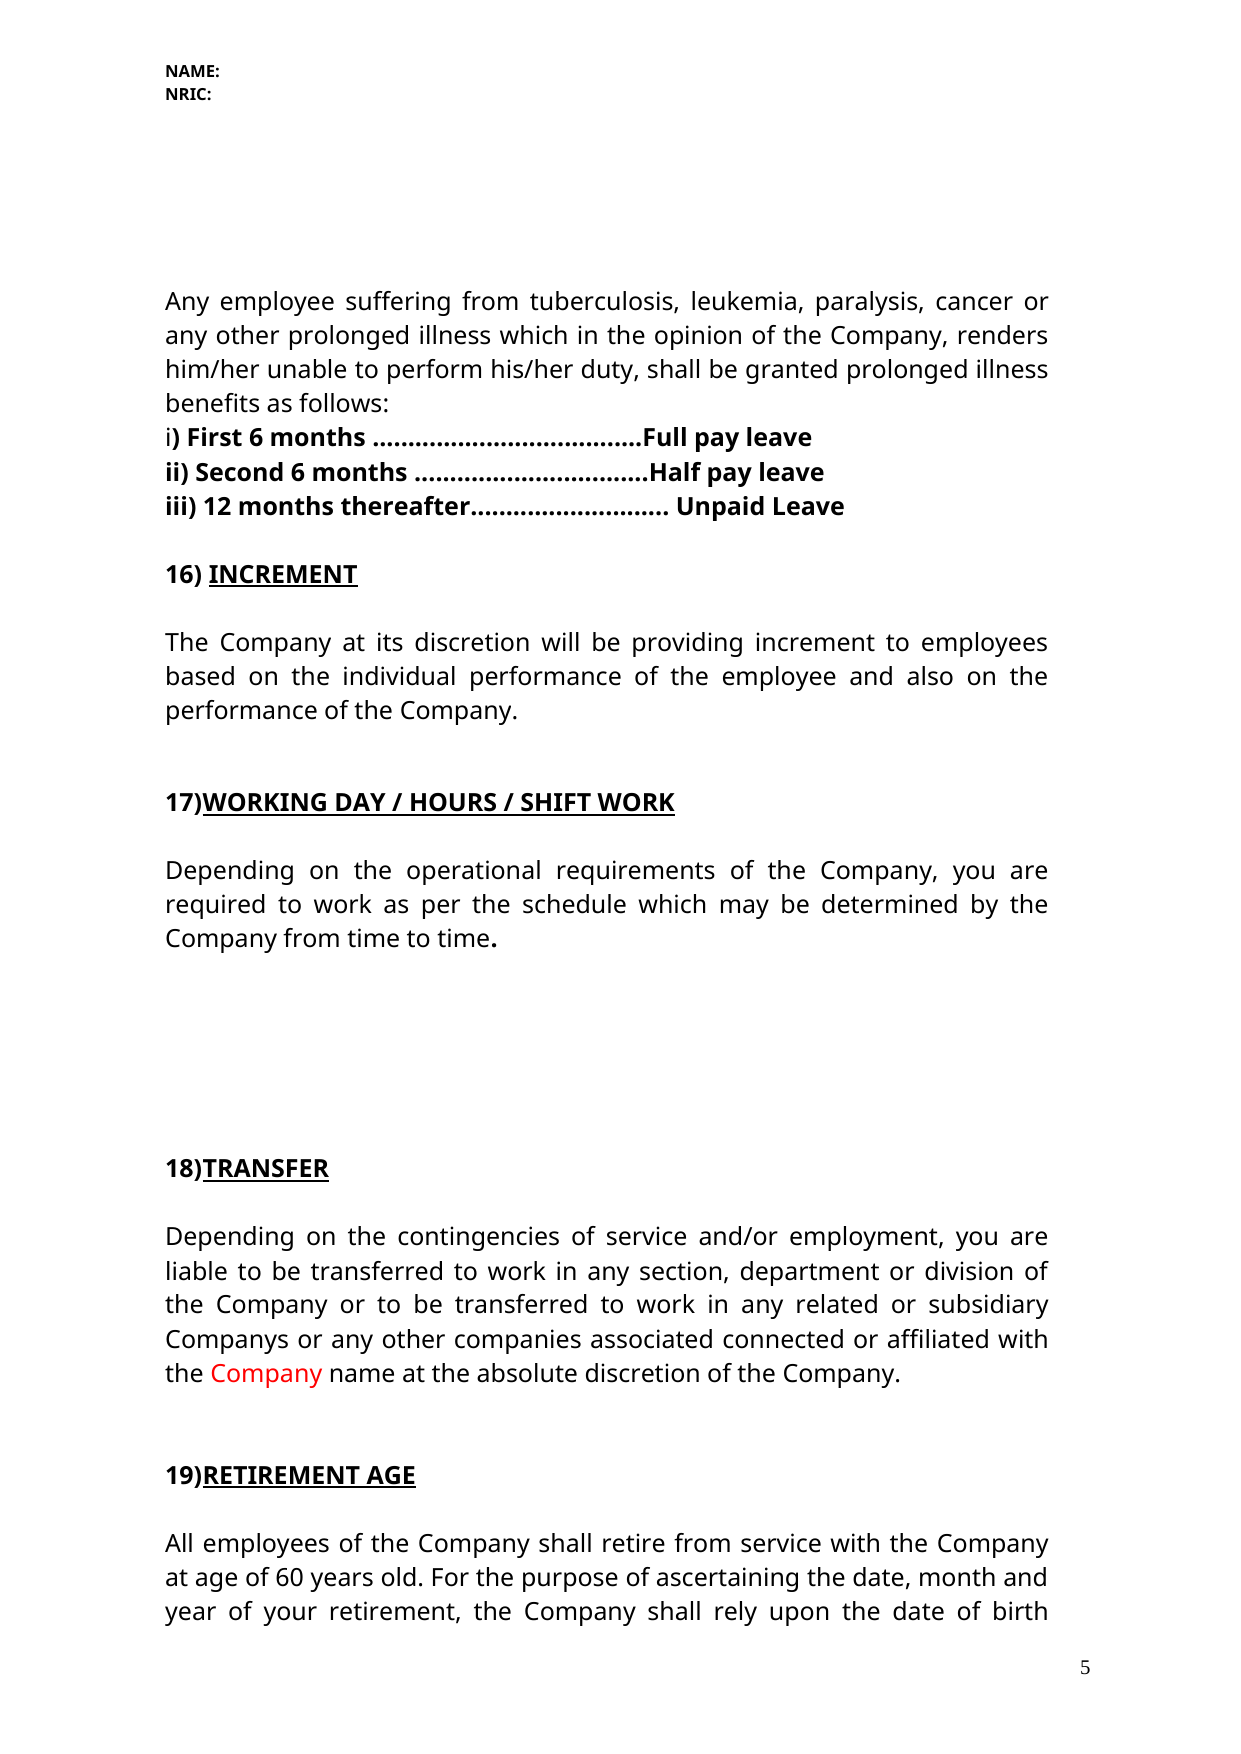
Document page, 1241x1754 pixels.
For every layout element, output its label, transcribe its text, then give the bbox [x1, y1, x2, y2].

text 19) RETIREMENT AGE [165, 1457, 1090, 1492]
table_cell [154, 250, 1061, 727]
table_header Depending on the contingencies of service and/or employment, you are liable to be transferred to work in any section, department or division of the Company or to be transferred to work in any related or subsidiary Companys or any other companies associated connected or affiliated with the Company name at the absolute discretion of the Company. [154, 1219, 1061, 1389]
text 17) WORKING DAY / HOURS / SHIFT WORK [165, 785, 1090, 819]
table_header Depending on the operational requirements of the Company, you are required to work as per the schedule which may be determined by the Company from time to time. [154, 853, 1061, 955]
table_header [154, 1526, 1061, 1628]
text 18) TRANSFER [165, 1151, 1090, 1185]
